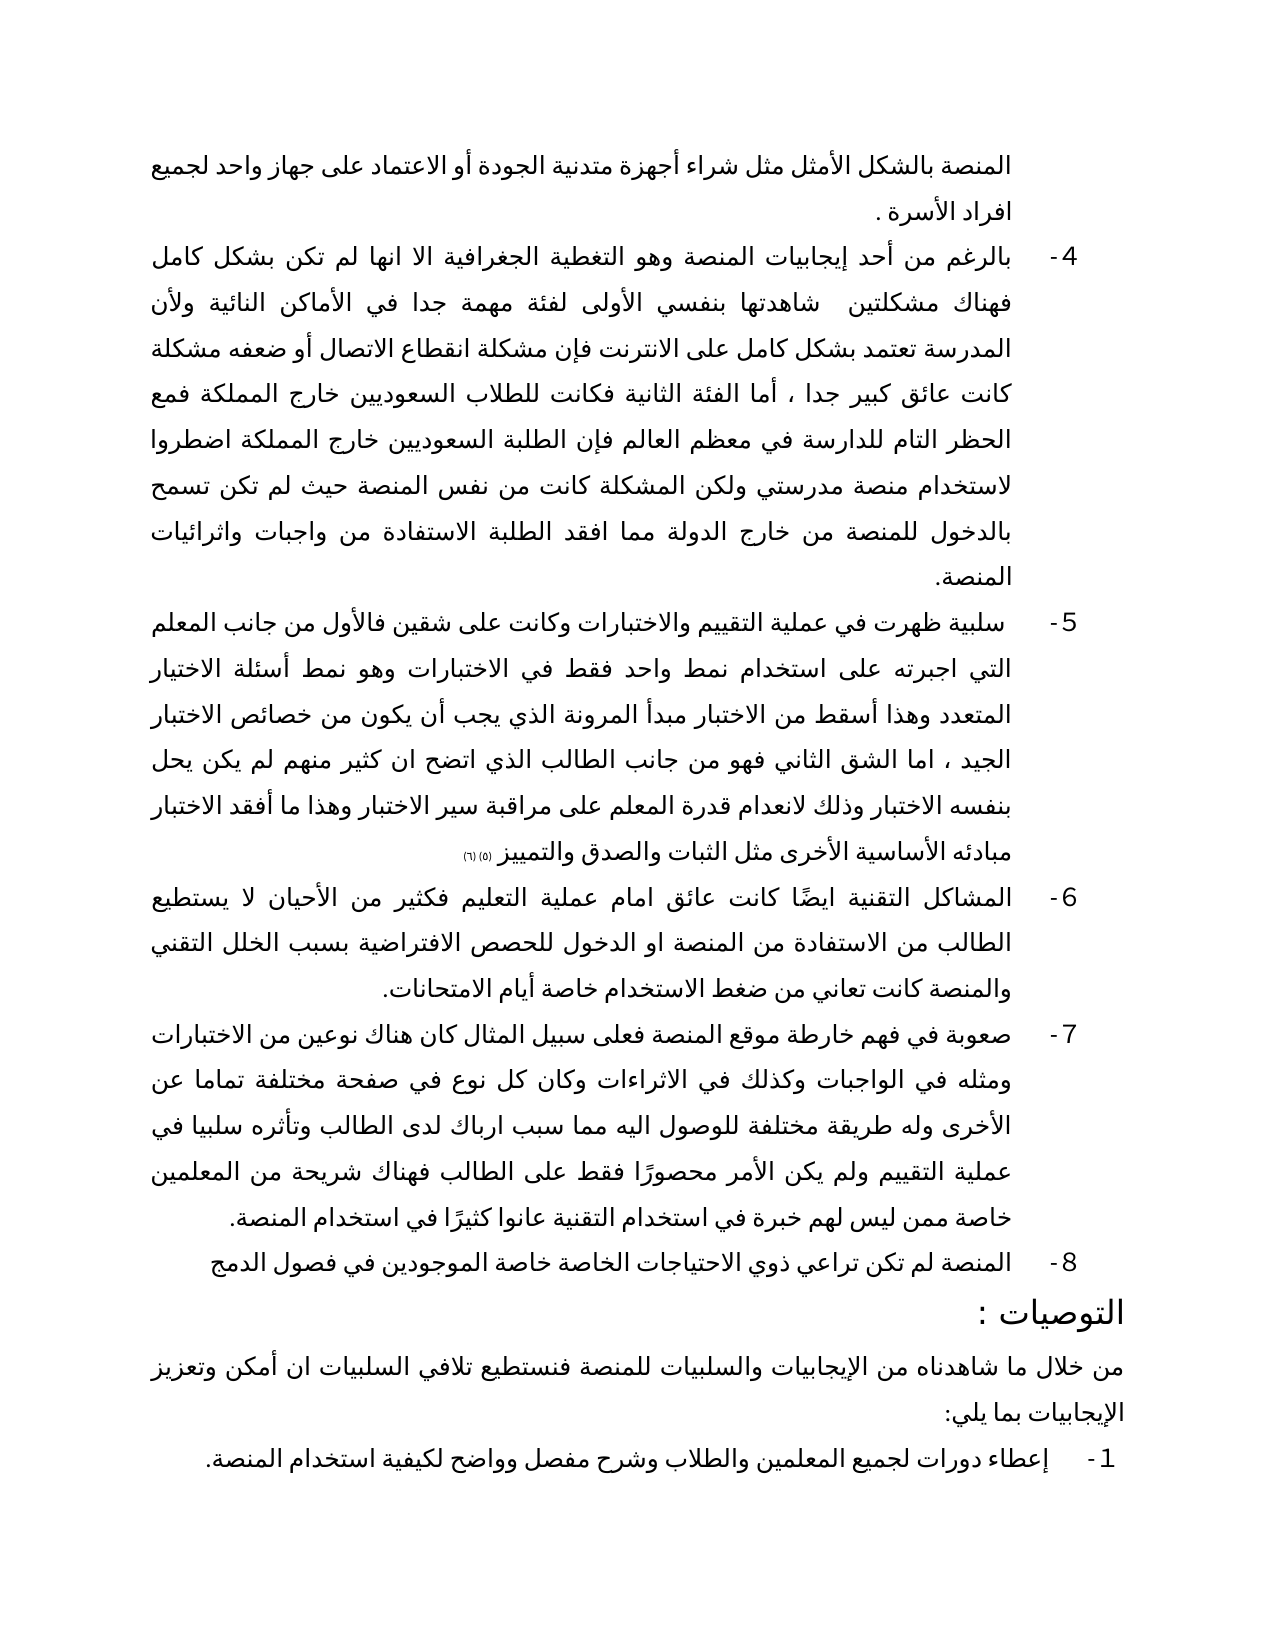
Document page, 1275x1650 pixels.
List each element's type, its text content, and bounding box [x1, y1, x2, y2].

list سلبية ظهرت في عملية التقييم والاختبارات وكانت على شقين فالأول من جانب المعلم التي اجبرته على استخدام نمط واحد فقط في الاختبارات وهو نمط أسئلة الاختيار المتعدد وهذا أسقط من الاختبار مبدأ المرونة الذي يجب أن يكون من خصائص الاختبار الجيد ، اما الشق الثاني فهو من جانب الطالب الذي اتضح ان كثير منهم لم يكن يحل بنفسه الاختبار وذلك لانعدام قدرة المعلم على مراقبة سير الاختبار وهذا ما أفقد الاختبار مبادئه الأساسية الأخرى مثل الثبات والصدق والتمييز (٥) (٦) [150, 607, 1050, 866]
list المشاكل التقنية ايضًا كانت عائق امام عملية التعليم فكثير من الأحيان لا يستطيع الطالب من الاستفادة من المنصة او الدخول للحصص الافتراضية بسبب الخلل التقني والمنصة كانت تعاني من ضغط الاستخدام خاصة أيام الامتحانات. [150, 882, 1050, 1004]
text التوصيات : [150, 1293, 1125, 1332]
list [150, 150, 1050, 226]
text من خلال ما شاهدناه من الإيجابيات والسلبيات للمنصة فنستطيع تلافي السلبيات ان أمكن وتعزيز الإيجابيات بما يلي: [150, 1351, 1125, 1428]
list صعوبة في فهم خارطة موقع المنصة فعلى سبيل المثال كان هناك نوعين من الاختبارات ومثله في الواجبات وكذلك في الاثراءات وكان كل نوع في صفحة مختلفة تماما عن الأخرى وله طريقة مختلفة للوصول اليه مما سبب ارباك لدى الطالب وتأثره سلبيا في عملية التقييم ولم يكن الأمر محصورًا فقط على الطالب فهناك شريحة من المعلمين خاصة ممن ليس لهم خبرة في استخدام التقنية عانوا كثيرًا في استخدام المنصة. [150, 1019, 1050, 1232]
list بالرغم من أحد إيجابيات المنصة وهو التغطية الجغرافية الا انها لم تكن بشكل كامل فهناك مشكلتين شاهدتها بنفسي الأولى لفئة مهمة جدا في الأماكن النائية ولأن المدرسة تعتمد بشكل كامل على الانترنت فإن مشكلة انقطاع الاتصال أو ضعفه مشكلة كانت عائق كبير جدا ، أما الفئة الثانية فكانت للطلاب السعوديين خارج المملكة فمع الحظر التام للدارسة في معظم العالم فإن الطلبة السعوديين خارج المملكة اضطروا لاستخدام منصة مدرستي ولكن المشكلة كانت من نفس المنصة حيث لم تكن تسمح بالدخول للمنصة من خارج الدولة مما افقد الطلبة الاستفادة من واجبات واثرائيات المنصة. [150, 241, 1050, 592]
list إعطاء دورات لجميع المعلمين والطلاب وشرح مفصل وواضح لكيفية استخدام المنصة. [150, 1443, 1087, 1473]
list المنصة لم تكن تراعي ذوي الاحتياجات الخاصة خاصة الموجودين في فصول الدمج [150, 1247, 1050, 1278]
